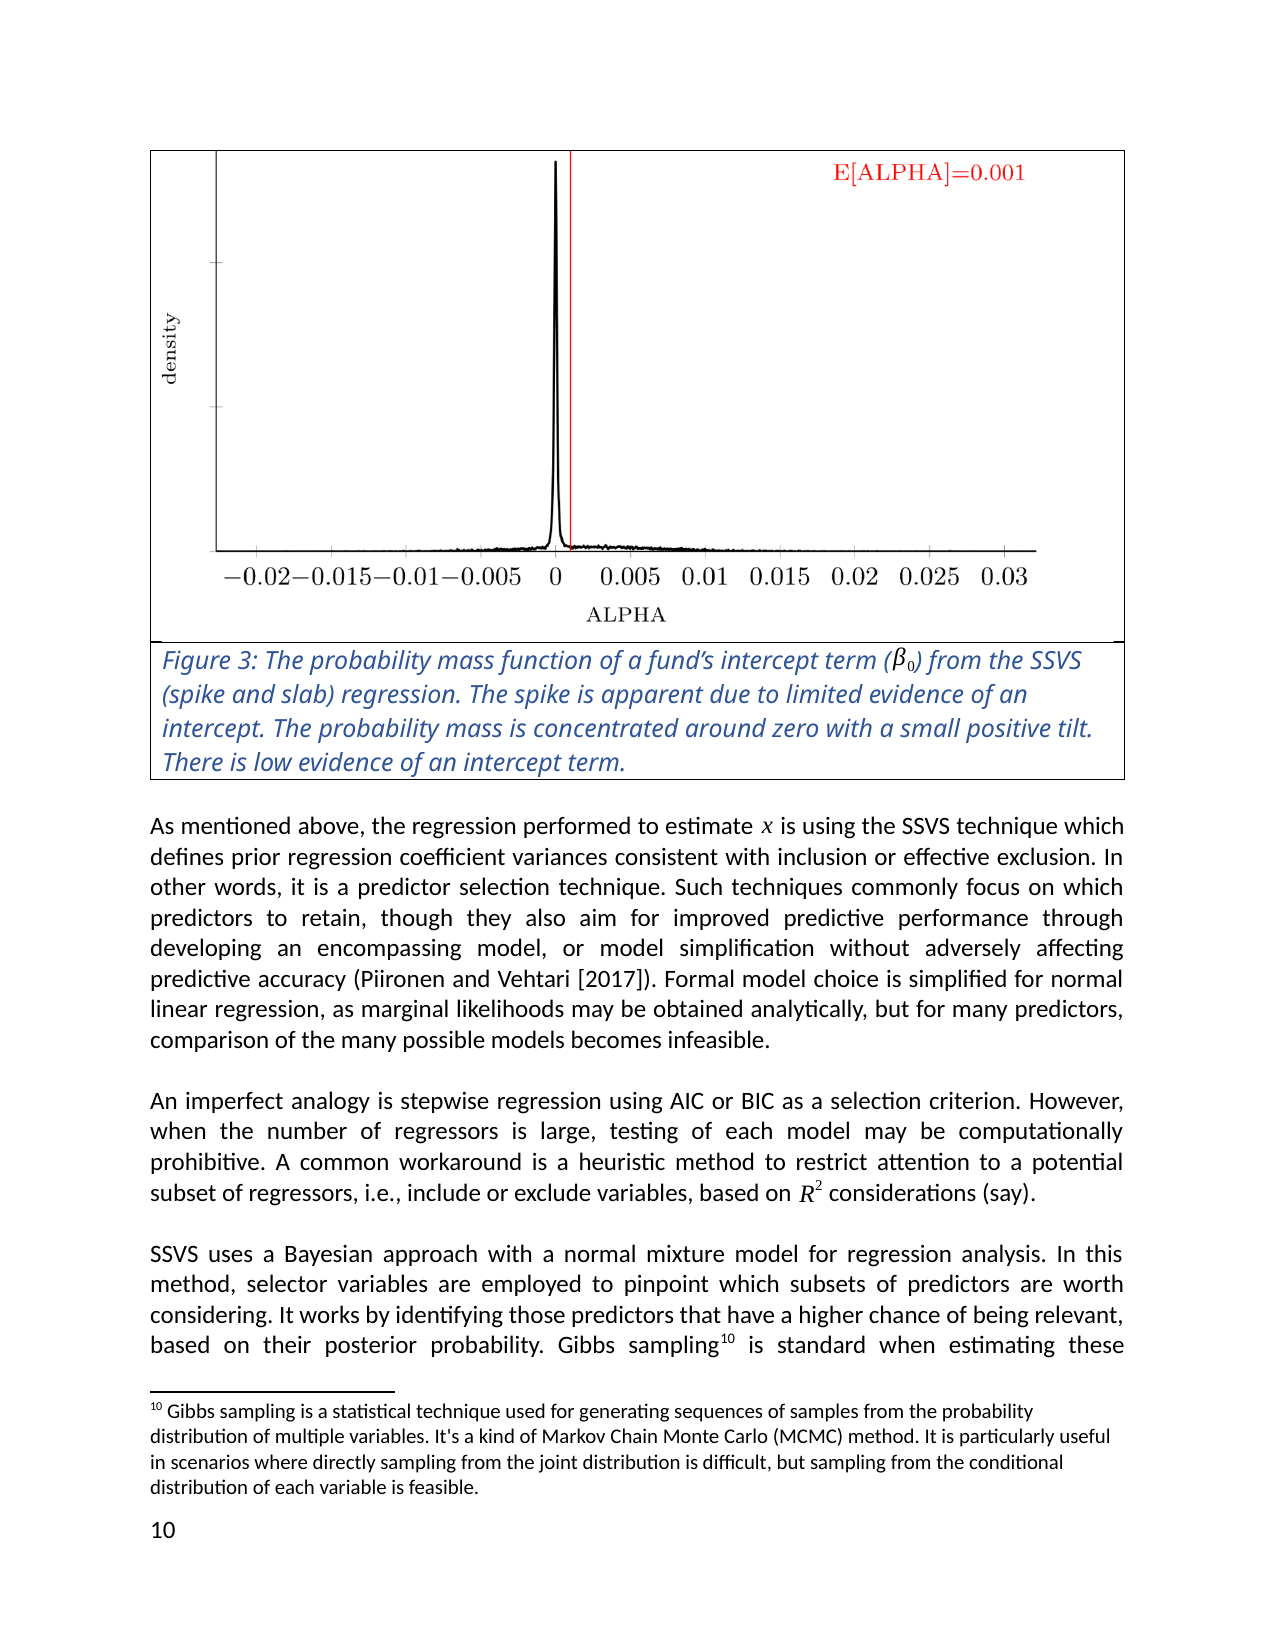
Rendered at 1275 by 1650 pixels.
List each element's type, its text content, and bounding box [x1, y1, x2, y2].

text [150, 1238, 1125, 1360]
table_header [1114, 151, 1124, 641]
table_header [151, 151, 161, 641]
picture [161, 151, 1114, 642]
text As mentioned above, the regression performed to estimate is using the SSVS technique which defines prior regression coefficient variances consistent with inclusion or effective exclusion. In other words, it is a predictor selection technique. Such techniques commonly focus on which predictors to retain, though they also aim for improved predictive performance through developing an encompassing model, or model simplification without adversely affecting predictive accuracy (Piironen and Vehtari [2017]). Formal model choice is simplified for normal linear regression, as marginal likelihoods may be obtained analytically, but for many predictors, comparison of the many possible models becomes infeasible. [150, 810, 1125, 1054]
text An imperfect analogy is stepwise regression using AIC or BIC as a selection criterion. However, when the number of regressors is large, testing of each model may be computationally prohibitive. A common workaround is a heuristic method to restrict attention to a potential subset of regressors, i.e., include or exclude variables, based on considerations (say). [150, 1085, 1125, 1208]
table_cell Figure 3: The probability mass function of a fund’s intercept term () from the SSVS (spike and slab) regression. The spike is apparent due to limited evidence of an intercept. The probability mass is concentrated around zero with a small positive tilt. There is low evidence of an intercept term. [151, 643, 1124, 779]
